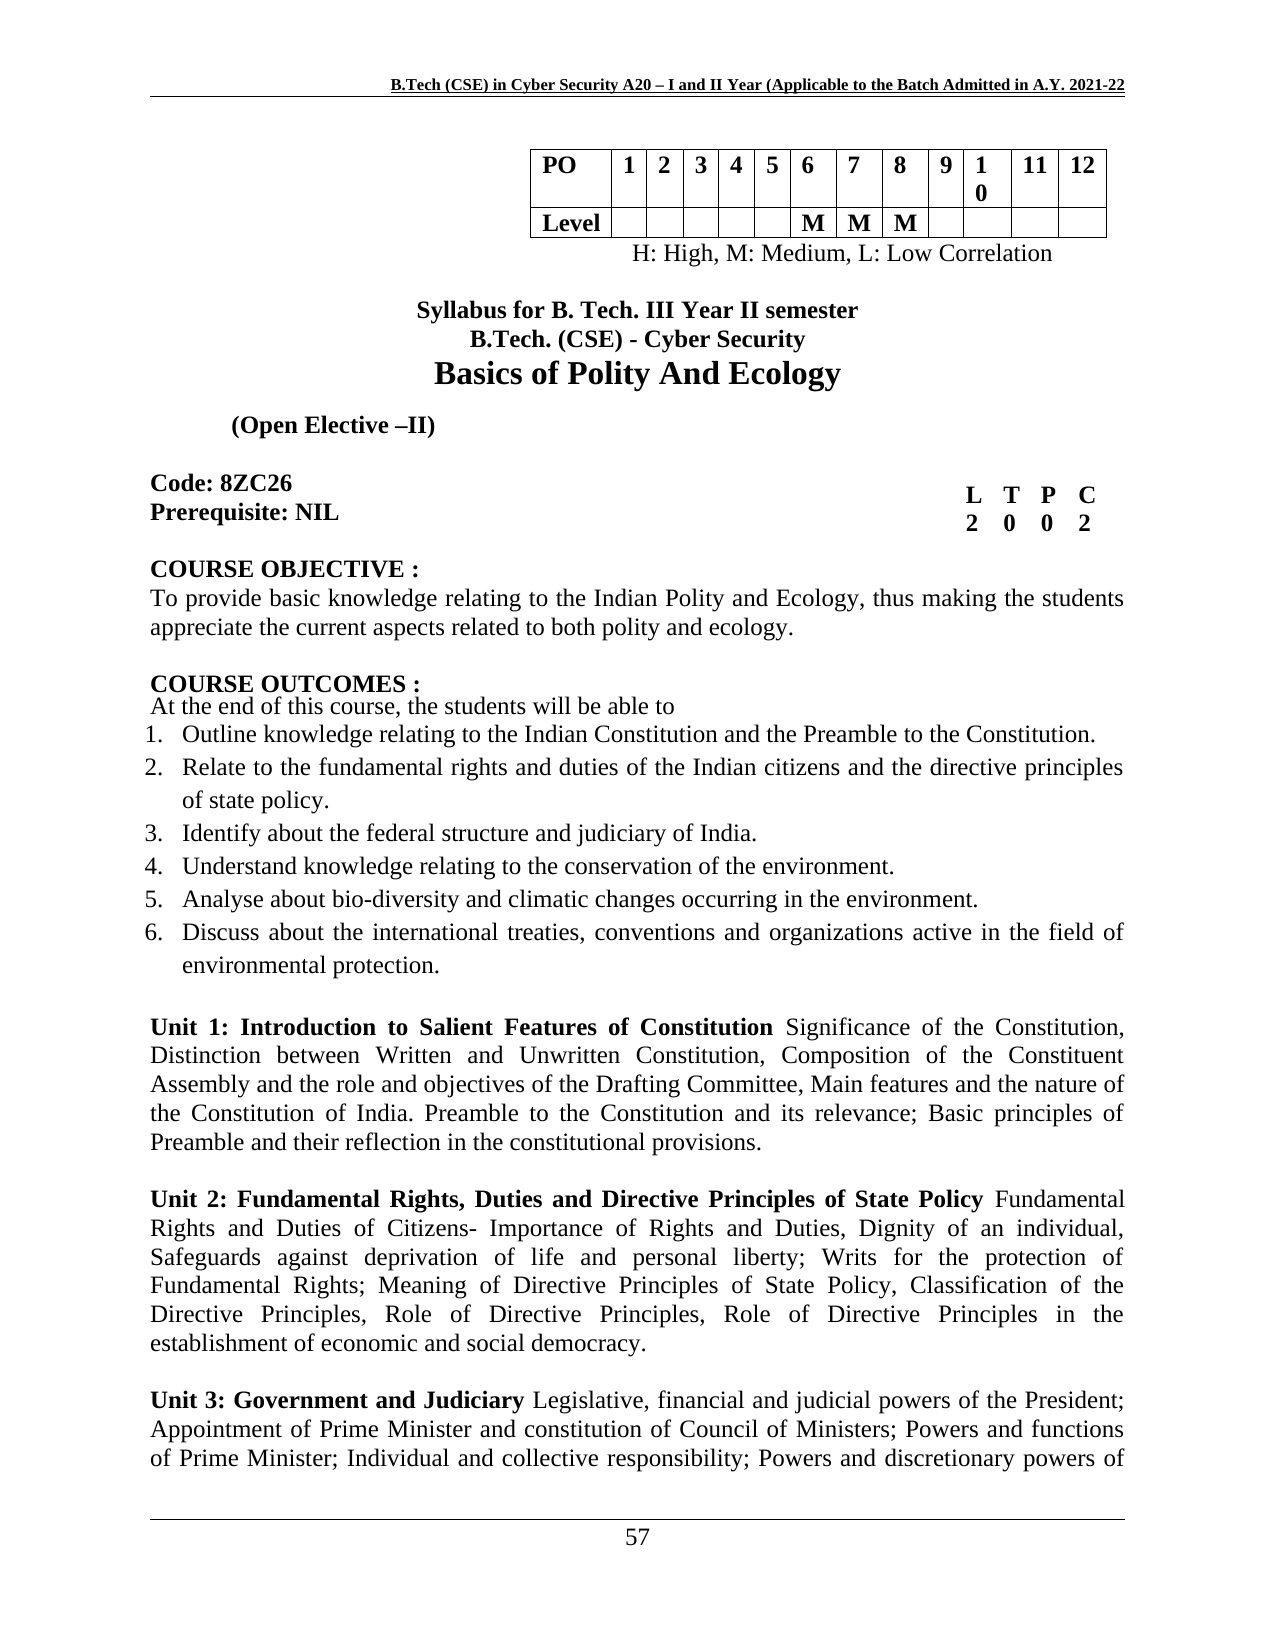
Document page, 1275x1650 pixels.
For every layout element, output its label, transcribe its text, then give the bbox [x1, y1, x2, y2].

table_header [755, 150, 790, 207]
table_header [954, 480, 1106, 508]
text COURSE OBJECTIVE : [150, 554, 1125, 583]
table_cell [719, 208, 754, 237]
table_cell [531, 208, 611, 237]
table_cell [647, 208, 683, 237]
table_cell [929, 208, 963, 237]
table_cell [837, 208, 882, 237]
text B.Tech. (CSE) - Cyber Security [150, 324, 1125, 353]
text At the end of this course, the students will be able to [150, 698, 1125, 719]
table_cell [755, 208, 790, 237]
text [150, 1386, 1125, 1472]
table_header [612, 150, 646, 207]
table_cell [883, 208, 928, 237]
text Code: 8ZC26 [150, 468, 1125, 497]
text Syllabus for B. Tech. III Year II semester [150, 296, 1125, 324]
text Prerequisite: NIL [150, 497, 1125, 526]
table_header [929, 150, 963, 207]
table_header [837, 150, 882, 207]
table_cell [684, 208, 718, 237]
text To provide basic knowledge relating to the Indian Polity and Ecology, thus making the students appreciate the current aspects related to both polity and ecology. [150, 583, 1125, 641]
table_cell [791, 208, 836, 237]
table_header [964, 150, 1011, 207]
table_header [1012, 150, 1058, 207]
subtitle Basics of Polity And Ecology [150, 353, 1125, 391]
list Analyse about bio-diversity and climatic changes occurring in the environment. [144, 884, 1125, 913]
list Understand knowledge relating to the conservation of the environment. [144, 851, 1125, 880]
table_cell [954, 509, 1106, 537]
text H: High, M: Medium, L: Low Correlation [632, 236, 1125, 267]
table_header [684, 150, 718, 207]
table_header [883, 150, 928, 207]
text Unit 1: Introduction to Salient Features of Constitution Significance of the Constitution, Distinction between Written and Unwritten Constitution, Composition of the Constituent Assembly and the role and objectives of the Drafting Committee, Main features and the nature of the Constitution of India. Preamble to the Constitution and its relevance; Basic principles of Preamble and their reflection in the constitutional provisions. [150, 1012, 1125, 1156]
text Unit 2: Fundamental Rights, Duties and Directive Principles of State Policy Fundamental Rights and Duties of Citizens- Importance of Rights and Duties, Dignity of an individual, Safeguards against deprivation of life and personal liberty; Writs for the protection of Fundamental Rights; Meaning of Directive Principles of State Policy, Classification of the Directive Principles, Role of Directive Principles, Role of Directive Principles in the establishment of economic and social democracy. [150, 1184, 1125, 1357]
list Outline knowledge relating to the Indian Constitution and the Preamble to the Constitution. [144, 719, 1125, 748]
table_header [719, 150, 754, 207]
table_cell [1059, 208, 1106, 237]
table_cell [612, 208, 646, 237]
list Relate to the fundamental rights and duties of the Indian citizens and the directive principles of state policy. [144, 752, 1125, 814]
text COURSE OUTCOMES : [150, 669, 1125, 698]
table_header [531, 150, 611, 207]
list Discuss about the international treaties, conventions and organizations active in the field of environmental protection. [144, 917, 1125, 979]
text (Open Elective –II) [150, 411, 1125, 439]
list Identify about the federal structure and judiciary of India. [144, 818, 1125, 847]
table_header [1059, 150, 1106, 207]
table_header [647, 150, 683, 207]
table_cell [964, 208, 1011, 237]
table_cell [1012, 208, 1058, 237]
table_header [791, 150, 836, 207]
